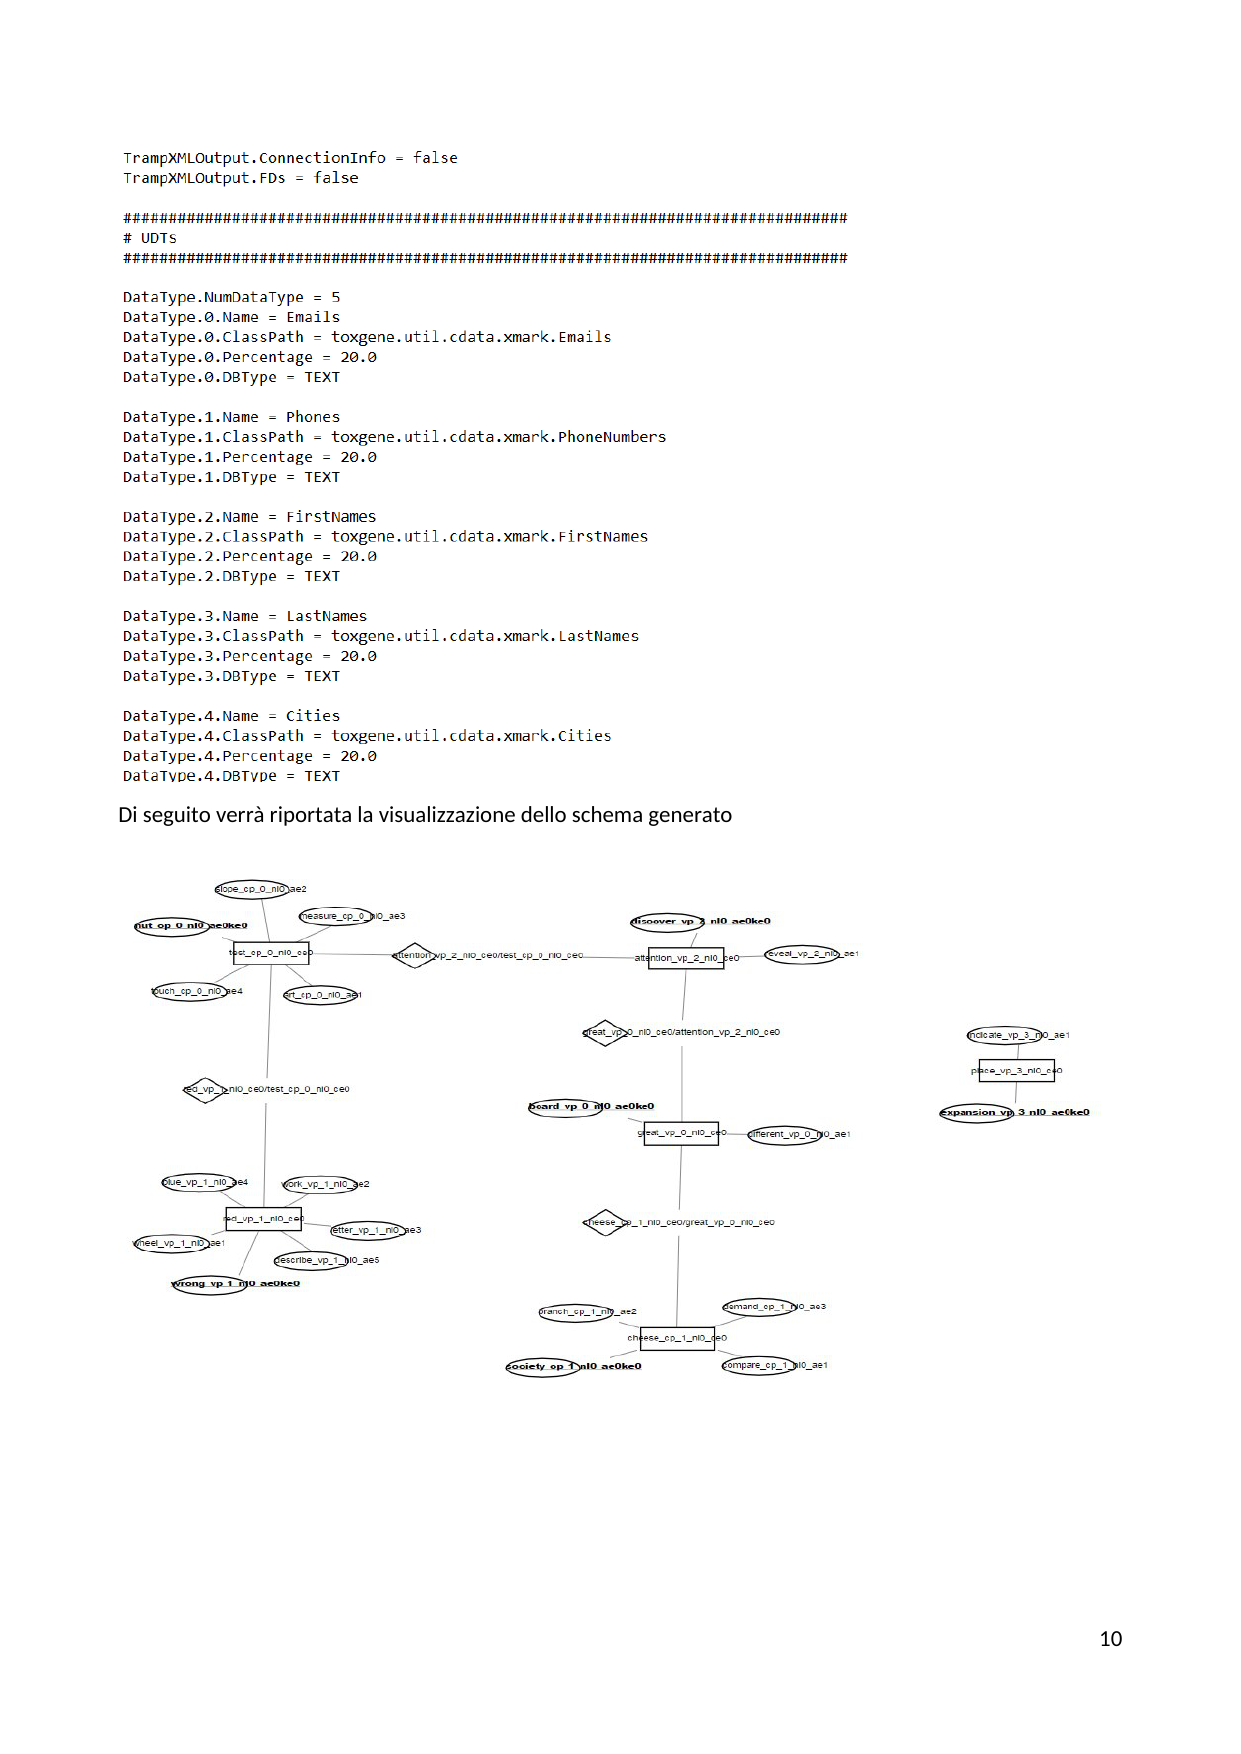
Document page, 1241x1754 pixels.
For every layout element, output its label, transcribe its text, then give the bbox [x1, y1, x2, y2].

picture [118, 147, 849, 782]
picture [118, 846, 1119, 1384]
text Di seguito verrà riportata la visualizzazione dello schema generato [118, 800, 1122, 828]
